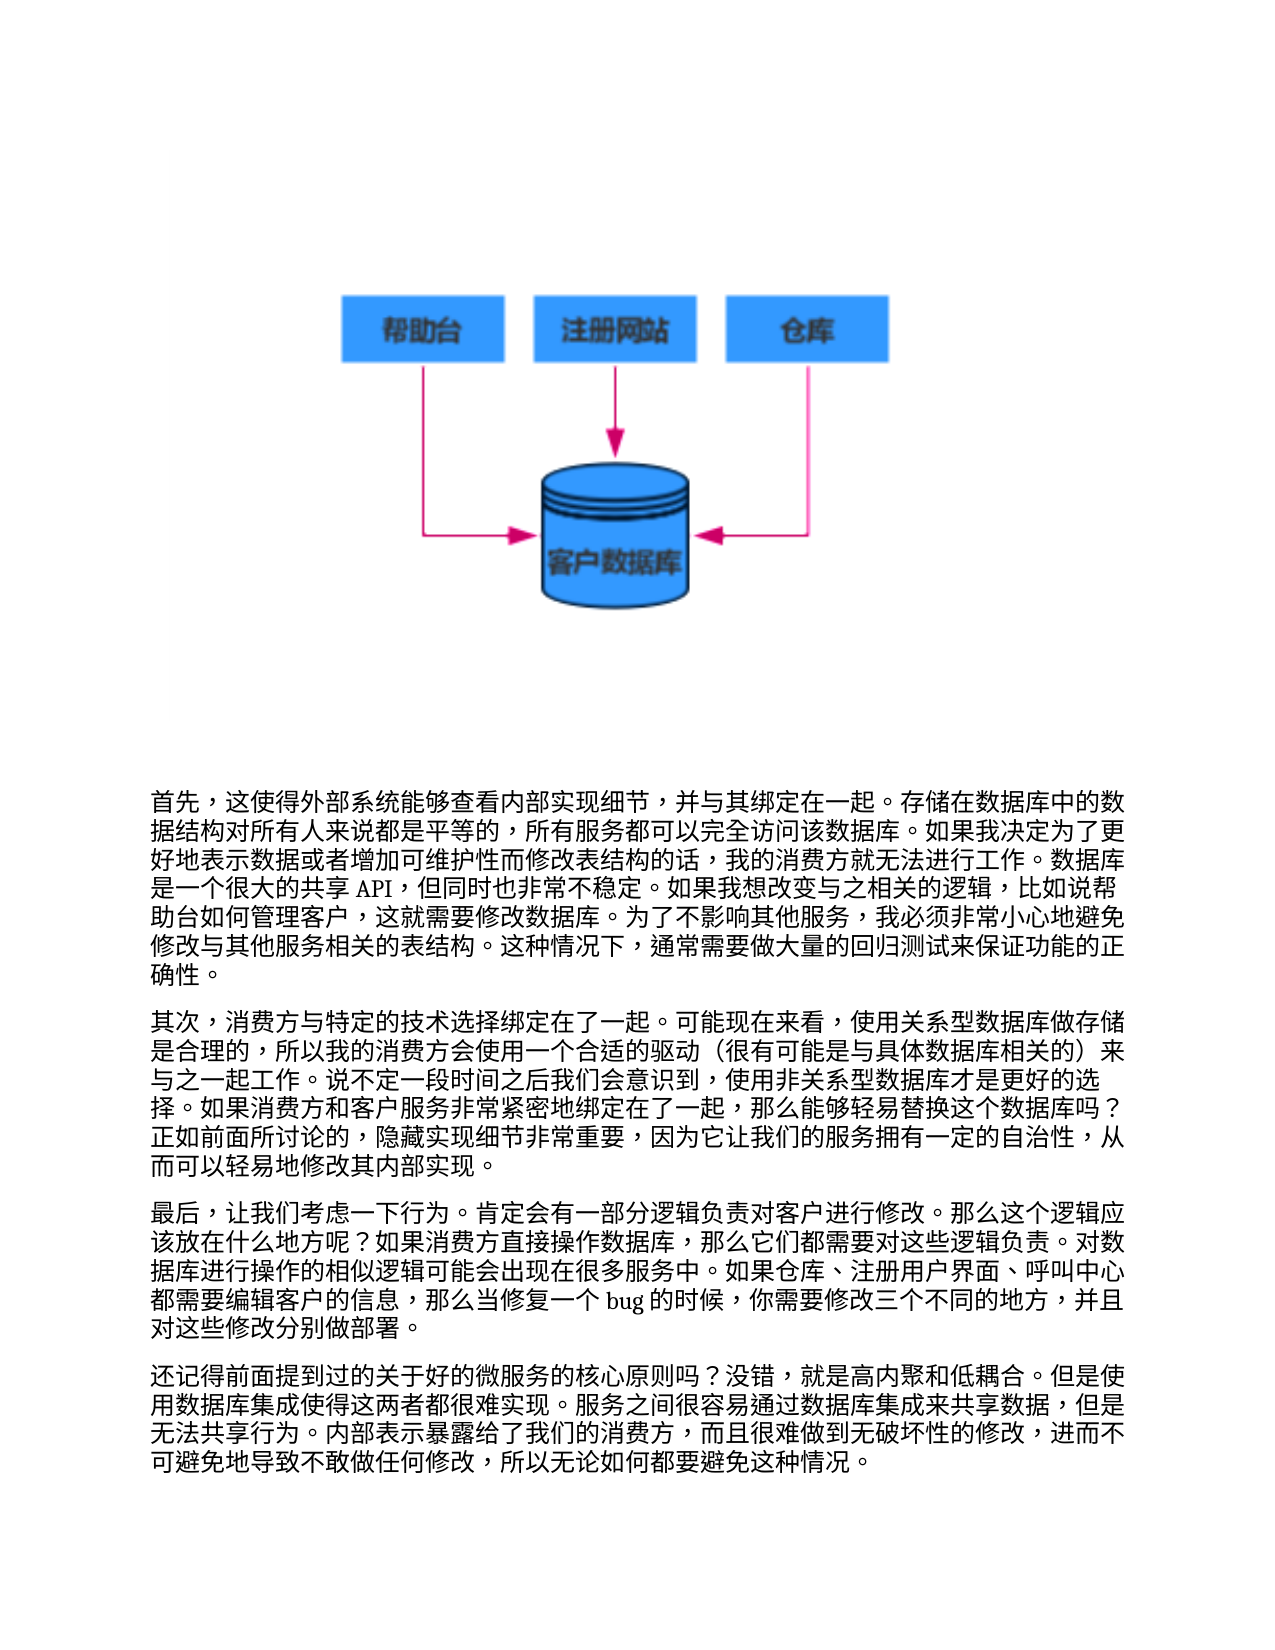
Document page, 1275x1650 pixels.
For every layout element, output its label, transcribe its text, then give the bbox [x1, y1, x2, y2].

picture [168, 150, 1023, 721]
text 其次，消费方与特定的技术选择绑定在了一起。可能现在来看，使用关系型数据库做存储是合理的，所以我的消费方会使用一个合适的驱动（很有可能是与具体数据库相关的）来 与之一起工作。说不定一段时间之后我们会意识到，使用非关系型数据库才是更好的选择。如果消费方和客户服务非常紧密地绑定在了一起，那么能够轻易替换这个数据库吗？ 正如前面所讨论的，隐藏实现细节非常重要，因为它让我们的服务拥有一定的自治性，从而可以轻易地修改其内部实现。 [150, 1009, 1125, 1182]
text 最后，让我们考虑一下行为。肯定会有一部分逻辑负责对客户进行修改。那么这个逻辑应该放在什么地方呢？如果消费方直接操作数据库，那么它们都需要对这些逻辑负责。对数据库进行操作的相似逻辑可能会出现在很多服务中。如果仓库、注册用户界面、呼叫中心都需要编辑客户的信息，那么当修复一个 bug 的时候，你需要修改三个不同的地方，并且对这些修改分别做部署。 [150, 1200, 1125, 1344]
text 还记得前面提到过的关于好的微服务的核心原则吗？没错，就是高内聚和低耦合。但是使用数据库集成使得这两者都很难实现。服务之间很容易通过数据库集成来共享数据，但是无法共享行为。内部表示暴露给了我们的消费方，而且很难做到无破坏性的修改，进而不 可避免地导致不敢做任何修改，所以无论如何都要避免这种情况。 [150, 1363, 1125, 1478]
text 首先，这使得外部系统能够查看内部实现细节，并与其绑定在一起。存储在数据库中的数据结构对所有人来说都是平等的，所有服务都可以完全访问该数据库。如果我决定为了更好地表示数据或者增加可维护性而修改表结构的话，我的消费方就无法进行工作。数据库是一个很大的共享 API，但同时也非常不稳定。如果我想改变与之相关的逻辑，比如说帮助台如何管理客户，这就需要修改数据库。为了不影响其他服务，我必须非常小心地避免修改与其他服务相关的表结构。这种情况下，通常需要做大量的回归测试来保证功能的正确性。 [150, 789, 1125, 990]
